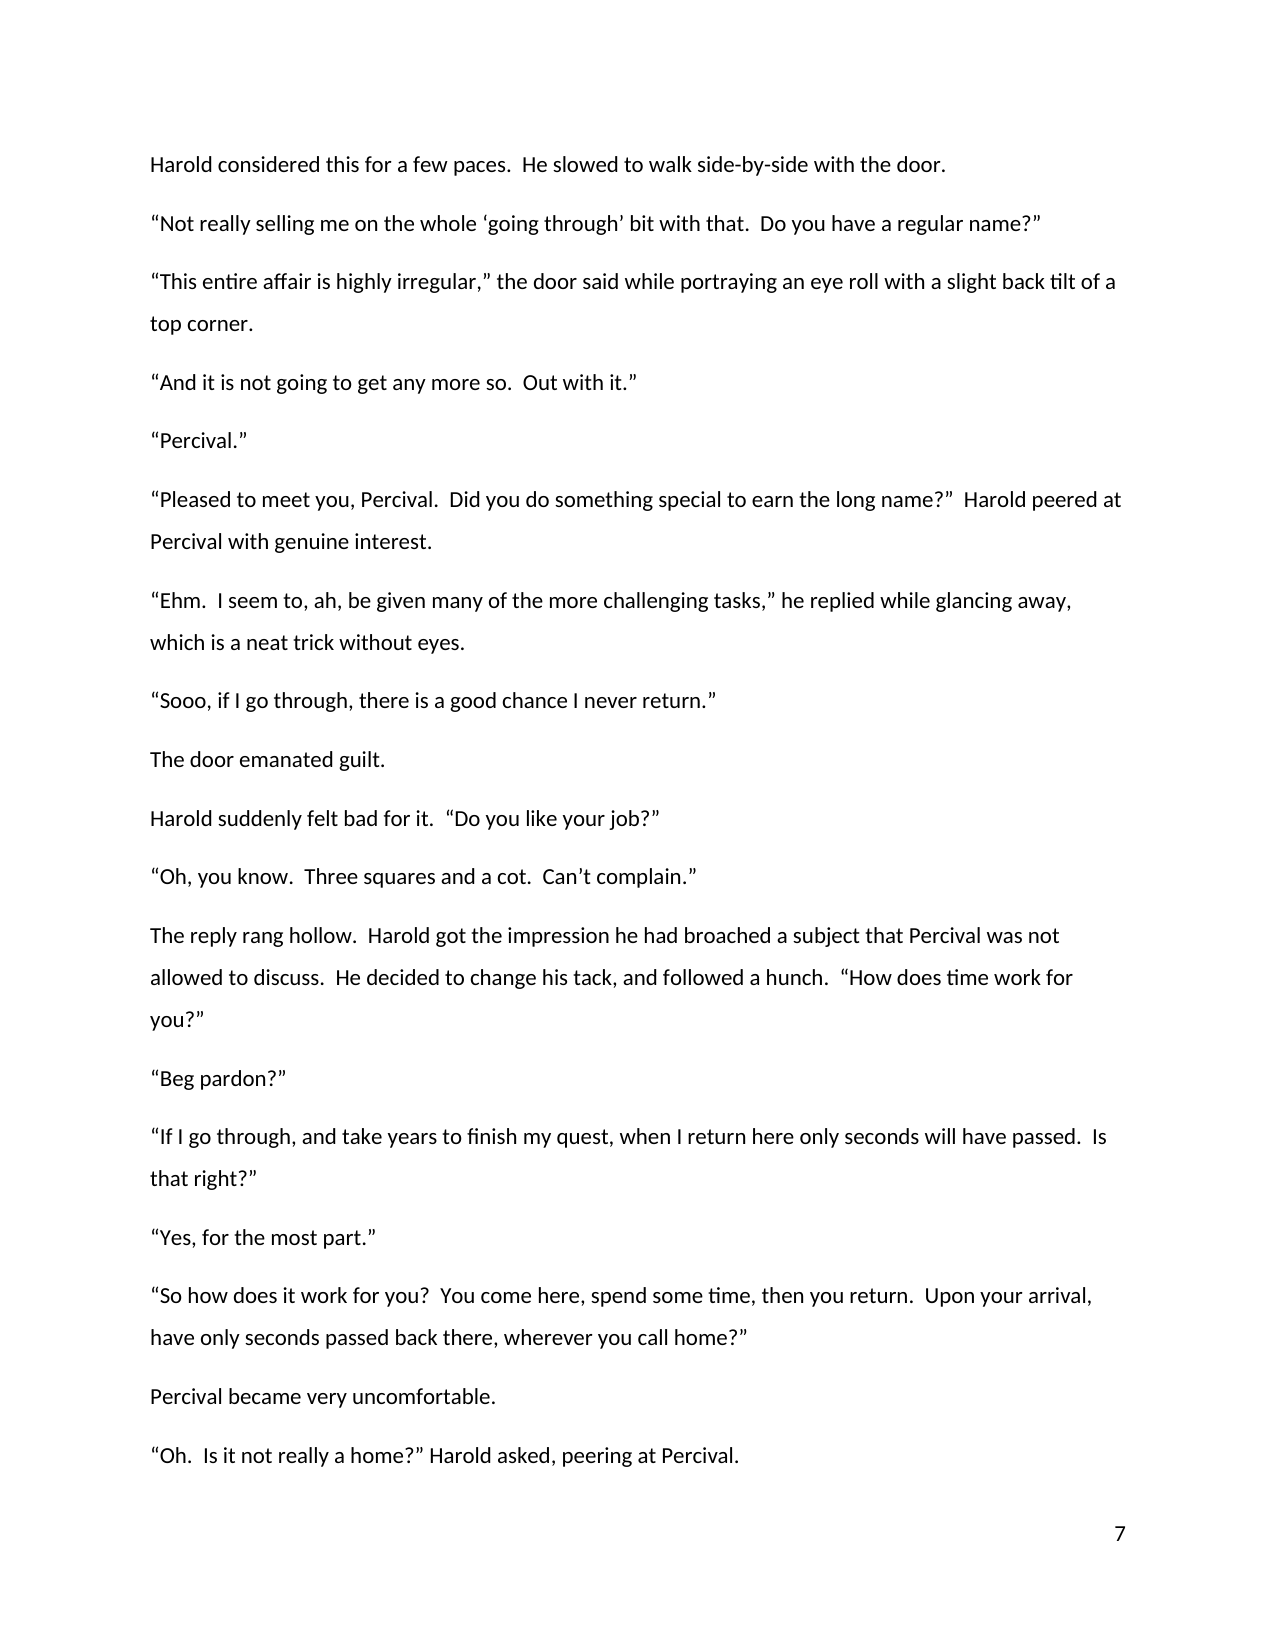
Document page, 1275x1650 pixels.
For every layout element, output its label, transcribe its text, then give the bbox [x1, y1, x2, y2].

text “This entire affair is highly irregular,” the door said while portraying an eye roll with a slight back tilt of a top corner. [150, 267, 1125, 337]
text Harold suddenly felt bad for it. “Do you like your job?” [150, 804, 1125, 832]
text “So how does it work for you? You come here, spend some time, then you return. Upon your arrival, have only seconds passed back there, wherever you call home?” [150, 1282, 1125, 1352]
text “Yes, for the most part.” [150, 1223, 1125, 1251]
text “If I go through, and take years to finish my quest, when I return here only seconds will have passed. Is that right?” [150, 1122, 1125, 1192]
text “And it is not going to get any more so. Out with it.” [150, 368, 1125, 396]
text “Oh, you know. Three squares and a cot. Can’t complain.” [150, 862, 1125, 890]
text Percival became very uncomfortable. [150, 1382, 1125, 1410]
text “Percival.” [150, 427, 1125, 454]
text Harold considered this for a few paces. He slowed to walk side-by-side with the door. [150, 150, 1125, 178]
text “Ehm. I seem to, ah, be given many of the more challenging tasks,” he replied while glancing away, which is a neat trick without eyes. [150, 586, 1125, 656]
text “Not really selling me on the whole ‘going through’ bit with that. Do you have a regular name?” [150, 209, 1125, 237]
text “Beg pardon?” [150, 1064, 1125, 1092]
text The reply rang hollow. Harold got the impression he had broached a subject that Percival was not allowed to discuss. He decided to change his tack, and followed a hunch. “How does time work for you?” [150, 921, 1125, 1033]
text The door emanated guilt. [150, 745, 1125, 773]
text “Oh. Is it not really a home?” Harold asked, peering at Percival. [150, 1441, 1125, 1469]
text “Sooo, if I go through, there is a good chance I never return.” [150, 686, 1125, 714]
text “Pleased to meet you, Percival. Did you do something special to earn the long name?” Harold peered at Percival with genuine interest. [150, 485, 1125, 555]
